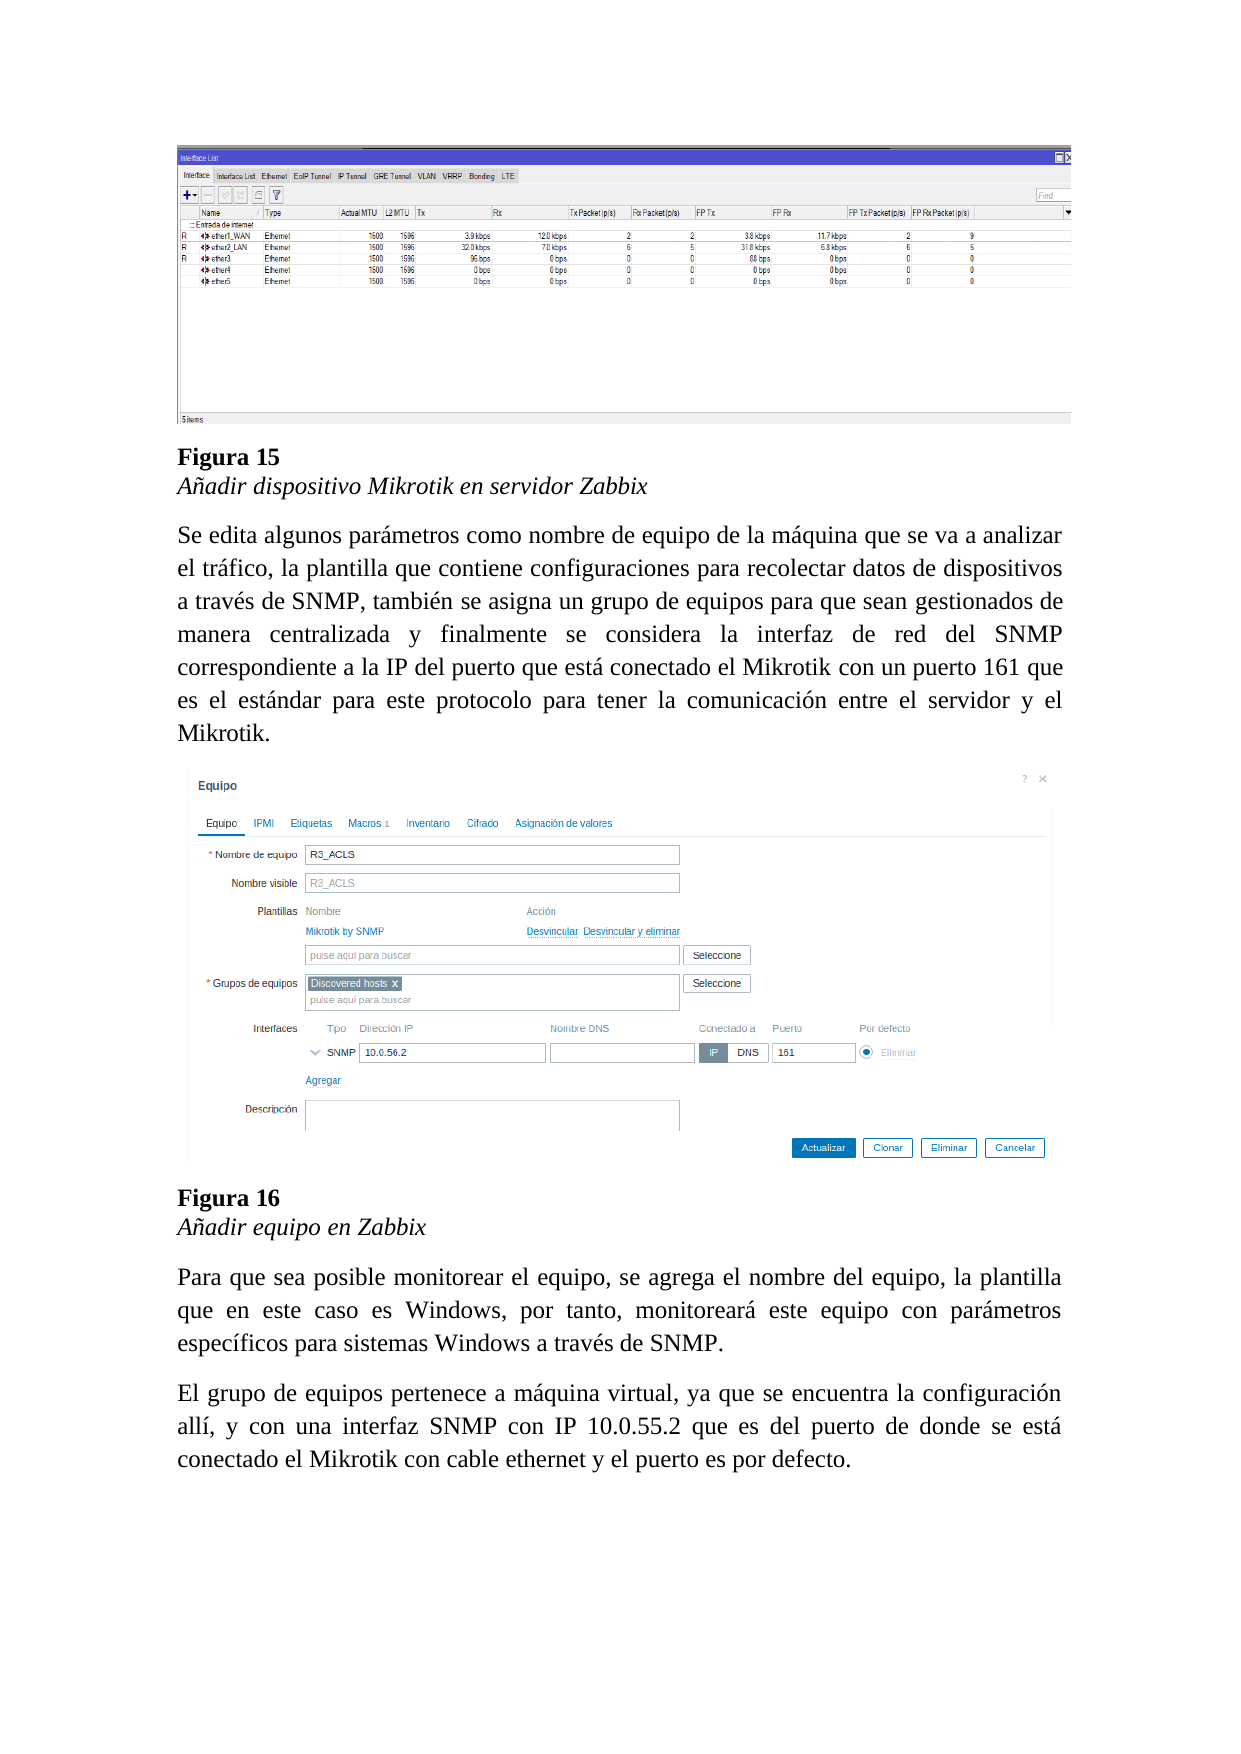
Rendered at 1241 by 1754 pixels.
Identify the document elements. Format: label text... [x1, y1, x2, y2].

text Añadir equipo en Zabbix [177, 1212, 1093, 1241]
text Para que sea posible monitorear el equipo, se agrega el nombre del equipo, la plantilla que en este caso es Windows, por tanto, monitoreará este equipo con parámetros específicos para sistemas Windows a través de SNMP. [177, 1262, 1063, 1356]
subtitle Figura 15 [177, 442, 1093, 471]
picture [177, 145, 1072, 424]
picture [188, 768, 1053, 787]
subtitle Figura 16 [177, 787, 1093, 1212]
text Se edita algunos parámetros como nombre de equipo de la máquina que se va a analizar el tráfico, la plantilla que contiene configuraciones para recolectar datos de dispositivos a través de SNMP, también se asigna un grupo de equipos para que sean gestionados de manera centralizada y finalmente se considera la interfaz de red del SNMP correspondiente a la IP del puerto que está conectado el Mikrotik con un puerto 161 que es el estándar para este protocolo para tener la comunicación entre el servidor y el Mikrotik. [177, 520, 1064, 747]
text El grupo de equipos pertenece a máquina virtual, ya que se encuentra la configuración allí, y con una interfaz SNMP con IP 10.0.55.2 que es del puerto de donde se está conectado el Mikrotik con cable ethernet y el puerto es por defecto. [177, 1378, 1063, 1473]
text Añadir dispositivo Mikrotik en servidor Zabbix [177, 471, 1093, 499]
